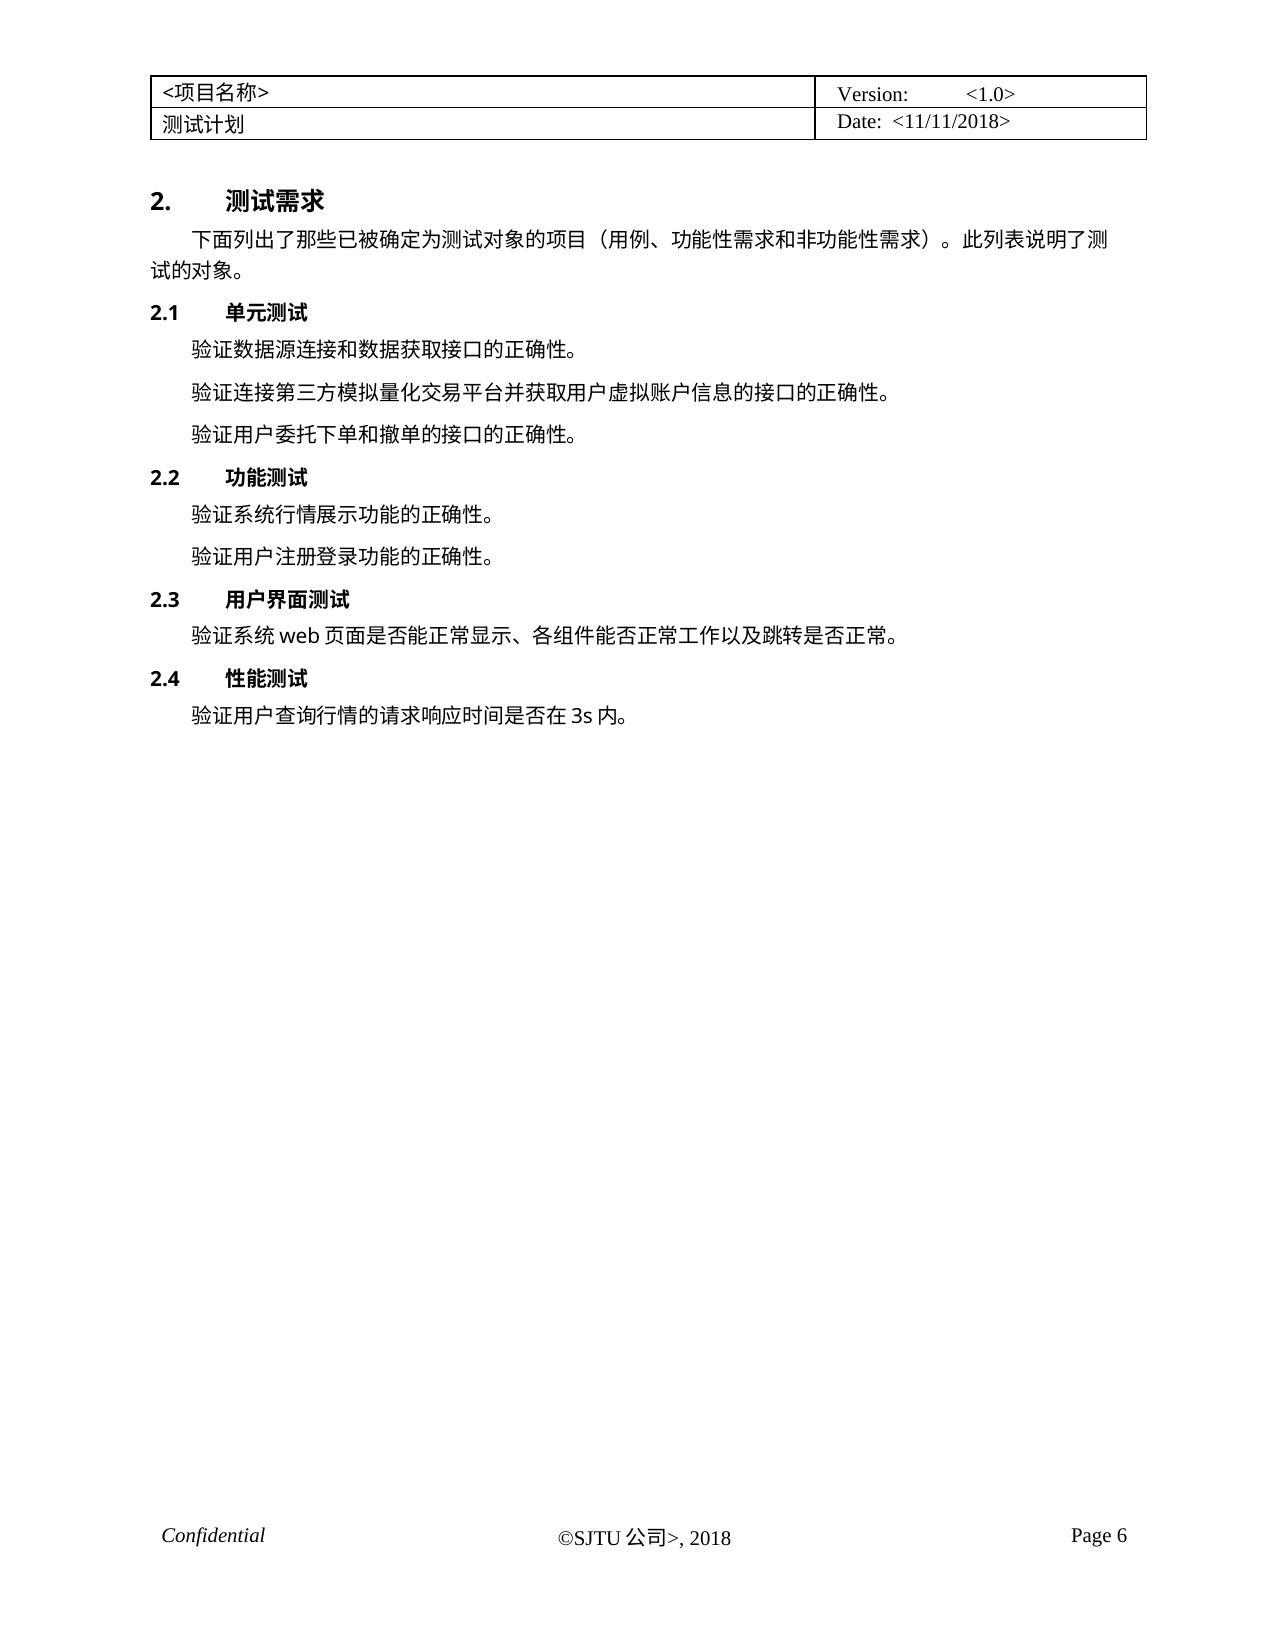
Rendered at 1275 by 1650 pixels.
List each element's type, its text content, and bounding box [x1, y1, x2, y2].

subtitle 测试需求 [150, 181, 1125, 217]
text 验证用户查询行情的请求响应时间是否在3s内。 [150, 699, 1125, 729]
text 验证系统web页面是否能正常显示、各组件能否正常工作以及跳转是否正常。 [150, 620, 1125, 650]
text 下面列出了那些已被确定为测试对象的项目（用例、功能性需求和非功能性需求）。此列表说明了测试的对象。 [150, 224, 1125, 284]
subtitle 功能测试 [150, 461, 1125, 492]
subtitle 单元测试 [150, 297, 1125, 327]
text 验证用户委托下单和撤单的接口的正确性。 [150, 418, 1125, 449]
subtitle 性能测试 [150, 663, 1125, 693]
text 验证用户注册登录功能的正确性。 [150, 541, 1125, 571]
text 验证数据源连接和数据获取接口的正确性。 [150, 333, 1125, 363]
text 验证连接第三方模拟量化交易平台并获取用户虚拟账户信息的接口的正确性。 [150, 376, 1125, 406]
text 验证系统行情展示功能的正确性。 [150, 498, 1125, 528]
subtitle 用户界面测试 [150, 583, 1125, 613]
